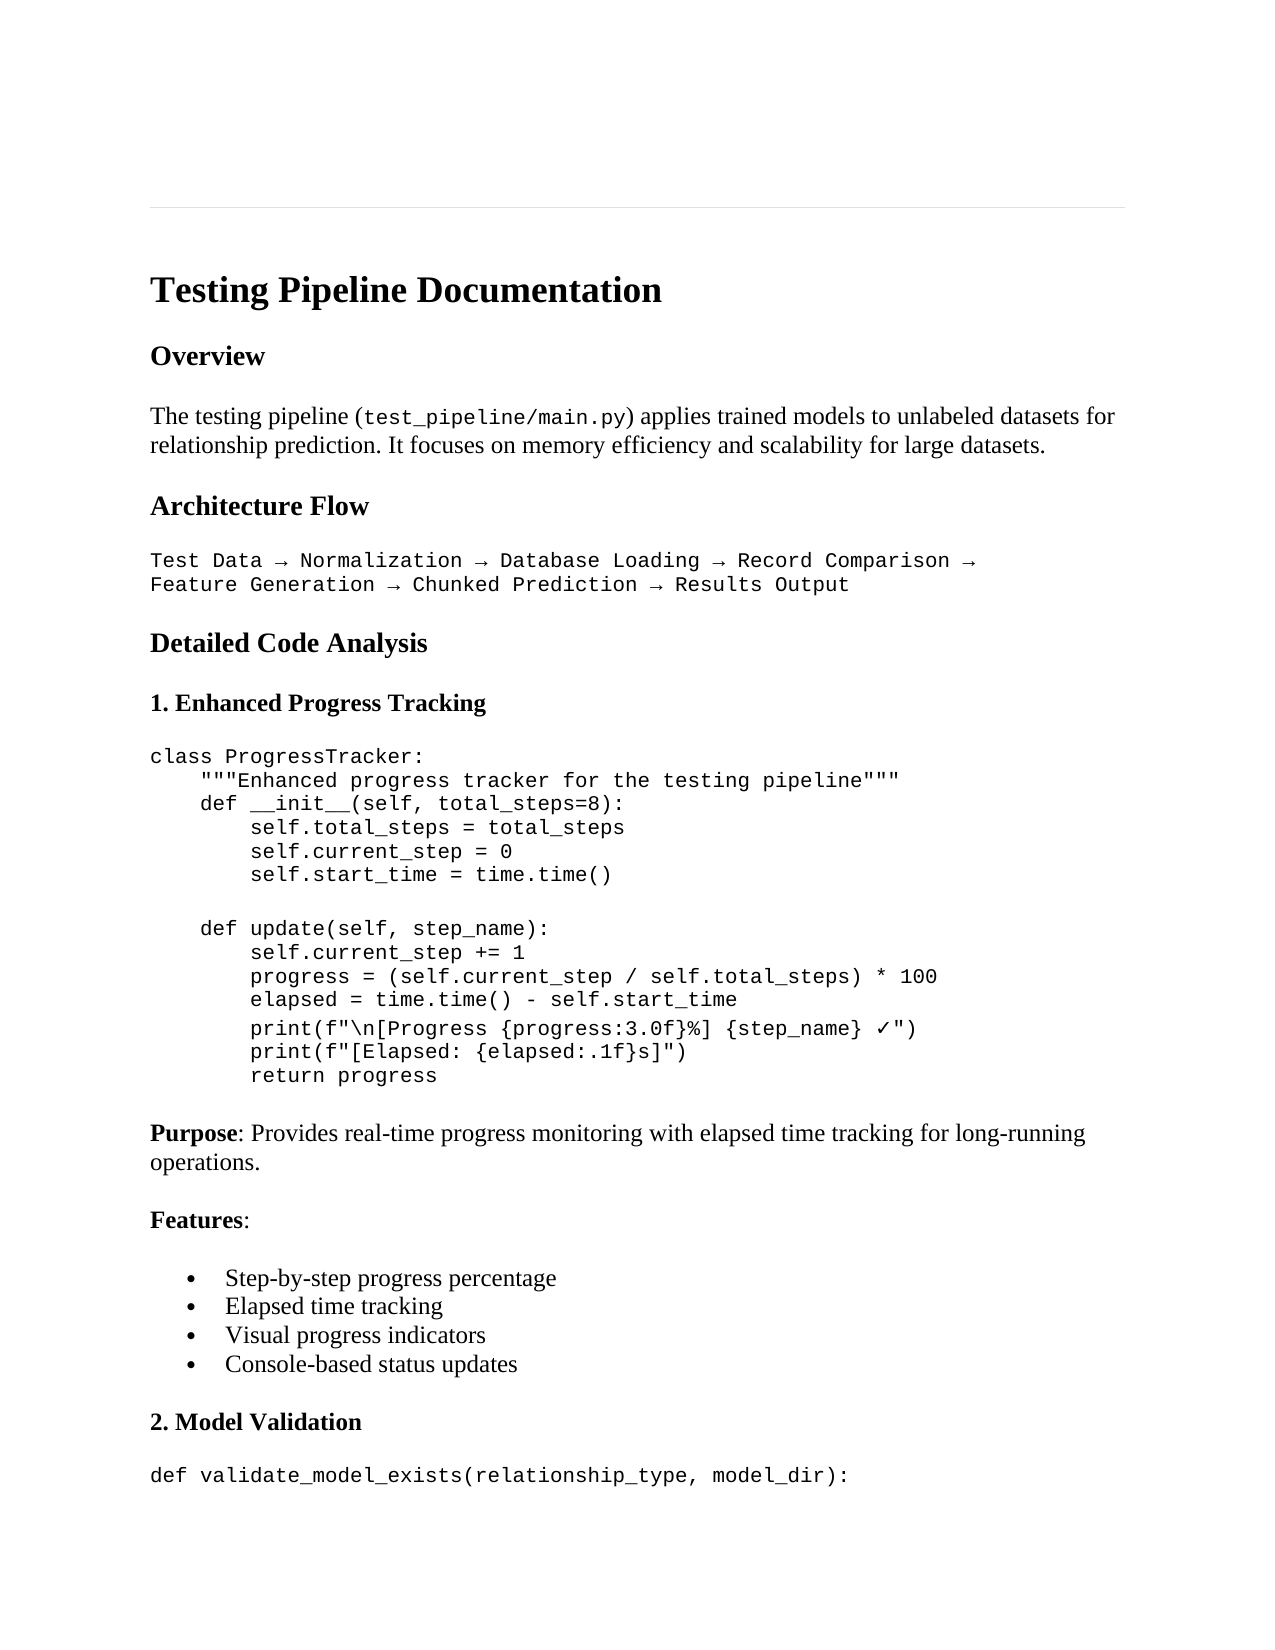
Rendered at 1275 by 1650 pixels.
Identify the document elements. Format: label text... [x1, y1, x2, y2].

list Elapsed time tracking [187, 1291, 1125, 1320]
text Feature Generation → Chunked Prediction → Results Output [150, 574, 1125, 597]
list Step-by-step progress percentage [187, 1263, 1125, 1291]
text Features: [150, 1205, 1125, 1233]
text Testing Pipeline Documentation [150, 267, 1125, 310]
text Detailed Code Analysis [150, 627, 1125, 659]
text print(f"[Elapsed: {elapsed:.1f}s]") [150, 1042, 1125, 1065]
list Visual progress indicators [187, 1320, 1125, 1349]
text self.current_step += 1 [150, 942, 1125, 966]
text def __init__(self, total_steps=8): [150, 793, 1125, 817]
text 1. Enhanced Progress Tracking [150, 688, 1125, 717]
text self.start_time = time.time() [150, 864, 1125, 888]
text print(f"\n[Progress {progress:3.0f}%] {step_name} ✓") [150, 1013, 1125, 1042]
text """Enhanced progress tracker for the testing pipeline""" [150, 770, 1125, 793]
text self.current_step = 0 [150, 841, 1125, 864]
text Test Data → Normalization → Database Loading → Record Comparison → [150, 550, 1125, 574]
text 2. Model Validation [150, 1407, 1125, 1436]
text Architecture Flow [150, 488, 1125, 521]
text self.total_steps = total_steps [150, 817, 1125, 841]
list Console-based status updates [187, 1349, 1125, 1378]
text def validate_model_exists(relationship_type, model_dir): [150, 1465, 1125, 1488]
text Overview [150, 339, 1125, 372]
text return progress [150, 1065, 1125, 1089]
text class ProgressTracker: [150, 746, 1125, 770]
text The testing pipeline (test_pipeline/main.py) applies trained models to unlabeled datasets for relationship prediction. It focuses on memory efficiency and scalability for large datasets. [150, 401, 1125, 459]
text elapsed = time.time() - self.start_time [150, 989, 1125, 1013]
text Purpose: Provides real-time progress monitoring with elapsed time tracking for long-running operations. [150, 1118, 1125, 1176]
text def update(self, step_name): [150, 918, 1125, 942]
text progress = (self.current_step / self.total_steps) * 100 [150, 966, 1125, 989]
